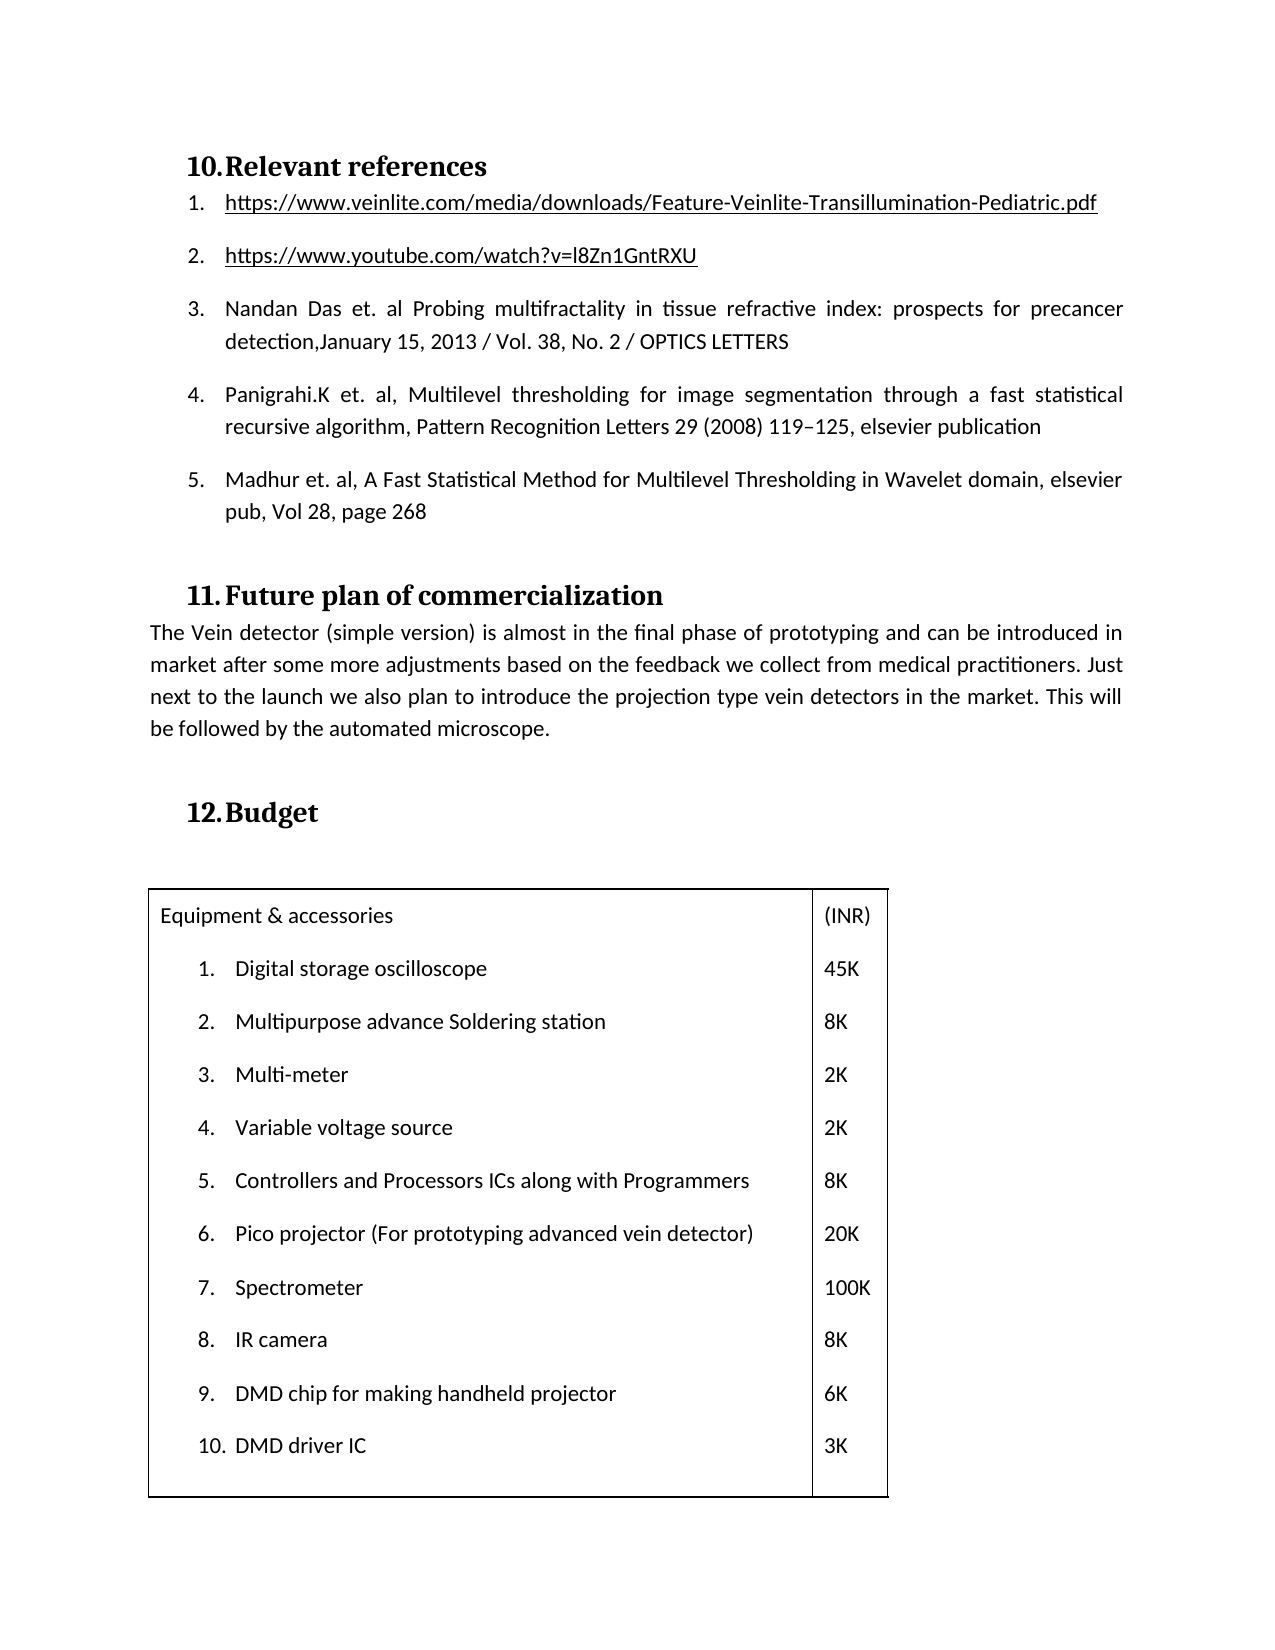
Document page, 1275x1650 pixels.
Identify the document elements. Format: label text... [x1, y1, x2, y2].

subtitle Future plan of commercialization [187, 579, 1125, 613]
subtitle Relevant references [187, 150, 1125, 183]
list Nandan Das et. al Probing multifractality in tissue refractive index: prospects for precancer detection,January 15, 2013 / Vol. 38, No. 2 / OPTICS LETTERS [187, 294, 1125, 355]
subtitle Budget [187, 797, 1125, 830]
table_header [813, 890, 887, 1496]
list Madhur et. al, A Fast Statistical Method for Multilevel Thresholding in Wavelet domain, elsevier pub, Vol 28, page 268 [187, 465, 1125, 525]
text The Vein detector (simple version) is almost in the final phase of prototyping and can be introduced in market after some more adjustments based on the feedback we collect from medical practitioners. Just next to the launch we also plan to introduce the projection type vein detectors in the market. This will be followed by the automated microscope. [150, 618, 1125, 742]
list Panigrahi.K et. al, Multilevel thresholding for image segmentation through a fast statistical recursive algorithm, Pattern Recognition Letters 29 (2008) 119–125, elsevier publication [187, 380, 1125, 440]
list https://www.veinlite.com/media/downloads/Feature-Veinlite-Transillumination-Pediatric.pdf [187, 188, 1125, 217]
list https://www.youtube.com/watch?v=l8Zn1GntRXU [187, 242, 1125, 269]
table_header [149, 890, 812, 1496]
